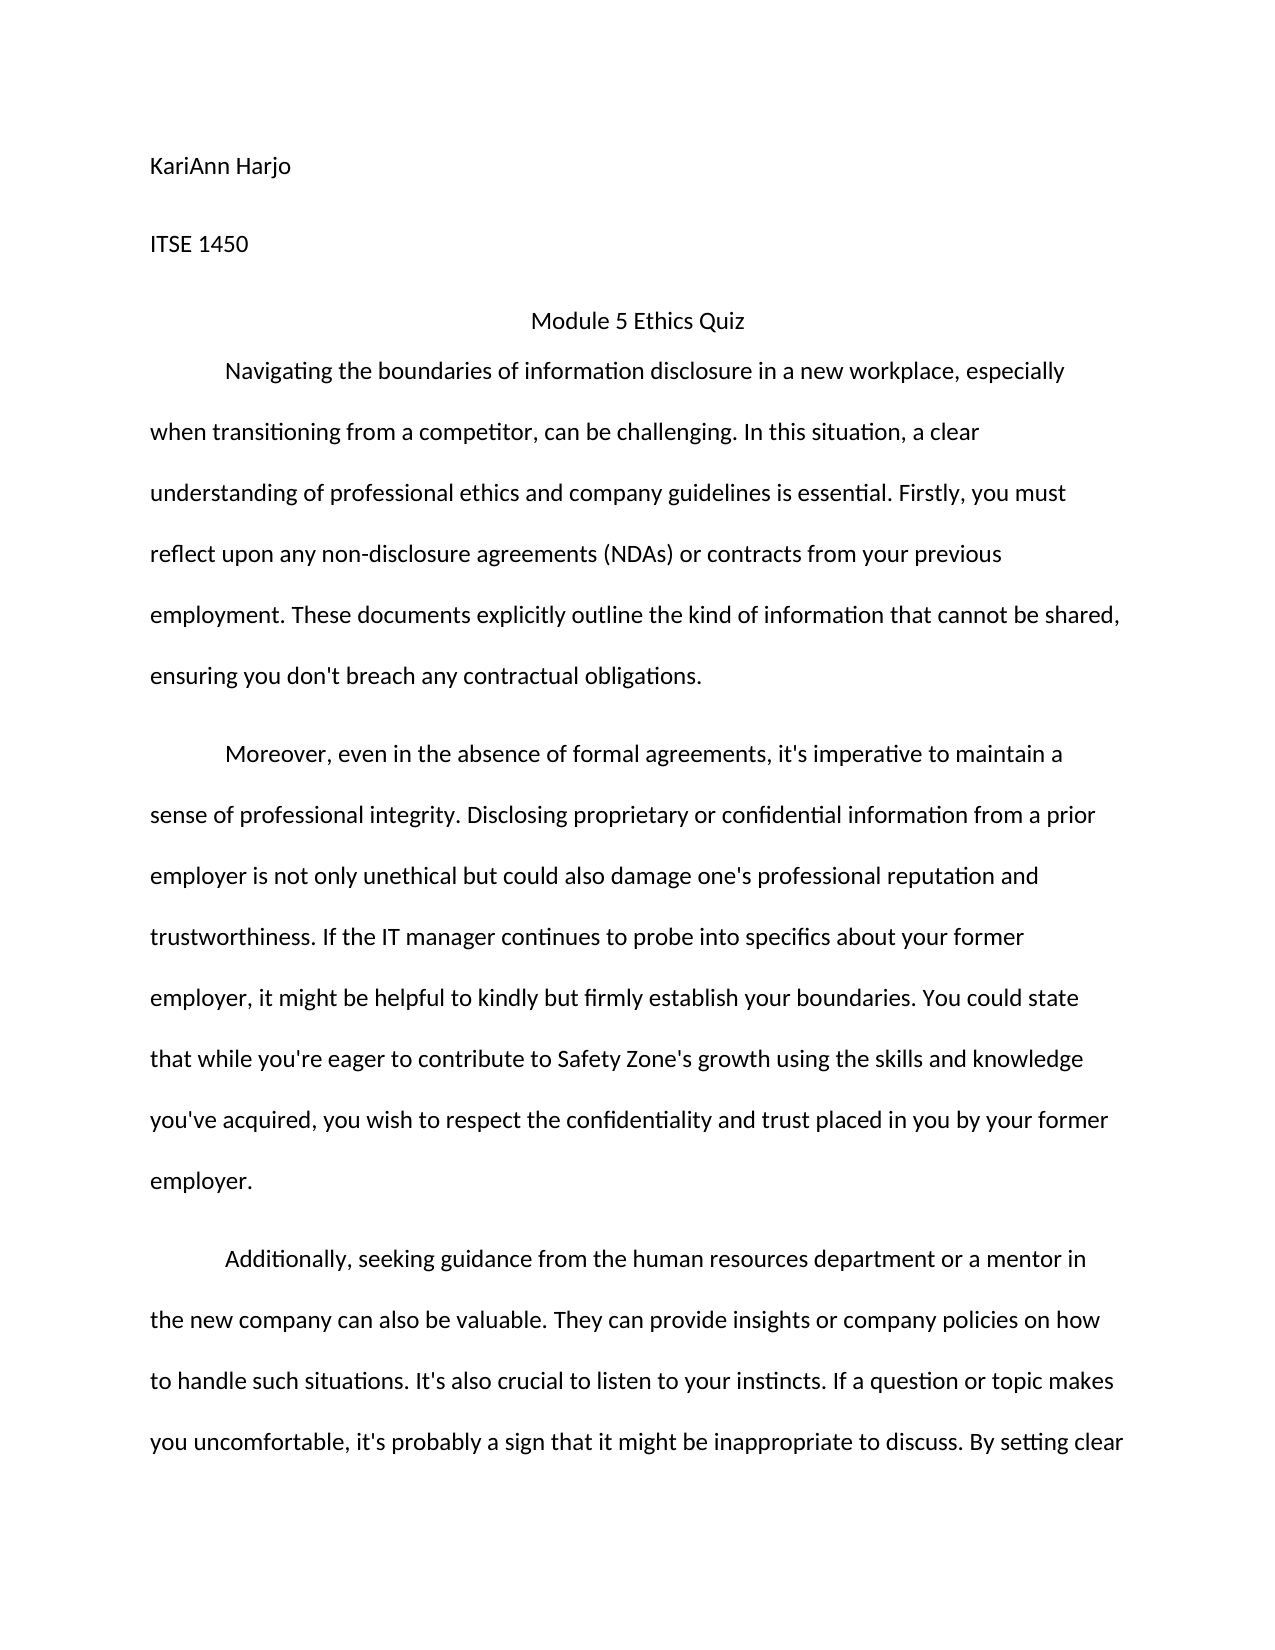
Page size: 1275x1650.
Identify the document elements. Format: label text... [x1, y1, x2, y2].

text Navigating the boundaries of information disclosure in a new workplace, especially when transitioning from a competitor, can be challenging. In this situation, a clear understanding of professional ethics and company guidelines is essential. Firstly, you must reflect upon any non-disclosure agreements (NDAs) or contracts from your previous employment. These documents explicitly outline the kind of information that cannot be shared, ensuring you don't breach any contractual obligations. [150, 355, 1125, 691]
text Module 5 Ethics Quiz [150, 305, 1125, 336]
text ITSE 1450 [150, 228, 1125, 258]
text Moreover, even in the absence of formal agreements, it's imperative to maintain a sense of professional integrity. Disclosing proprietary or confidential information from a prior employer is not only unethical but could also damage one's professional reputation and trustworthiness. If the IT manager continues to probe into specifics about your former employer, it might be helpful to kindly but firmly establish your boundaries. You could state that while you're eager to contribute to Safety Zone's growth using the skills and knowledge you've acquired, you wish to respect the confidentiality and trust placed in you by your former employer. [150, 738, 1125, 1196]
text KariAnn Harjo [150, 150, 1125, 181]
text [150, 1243, 1125, 1457]
